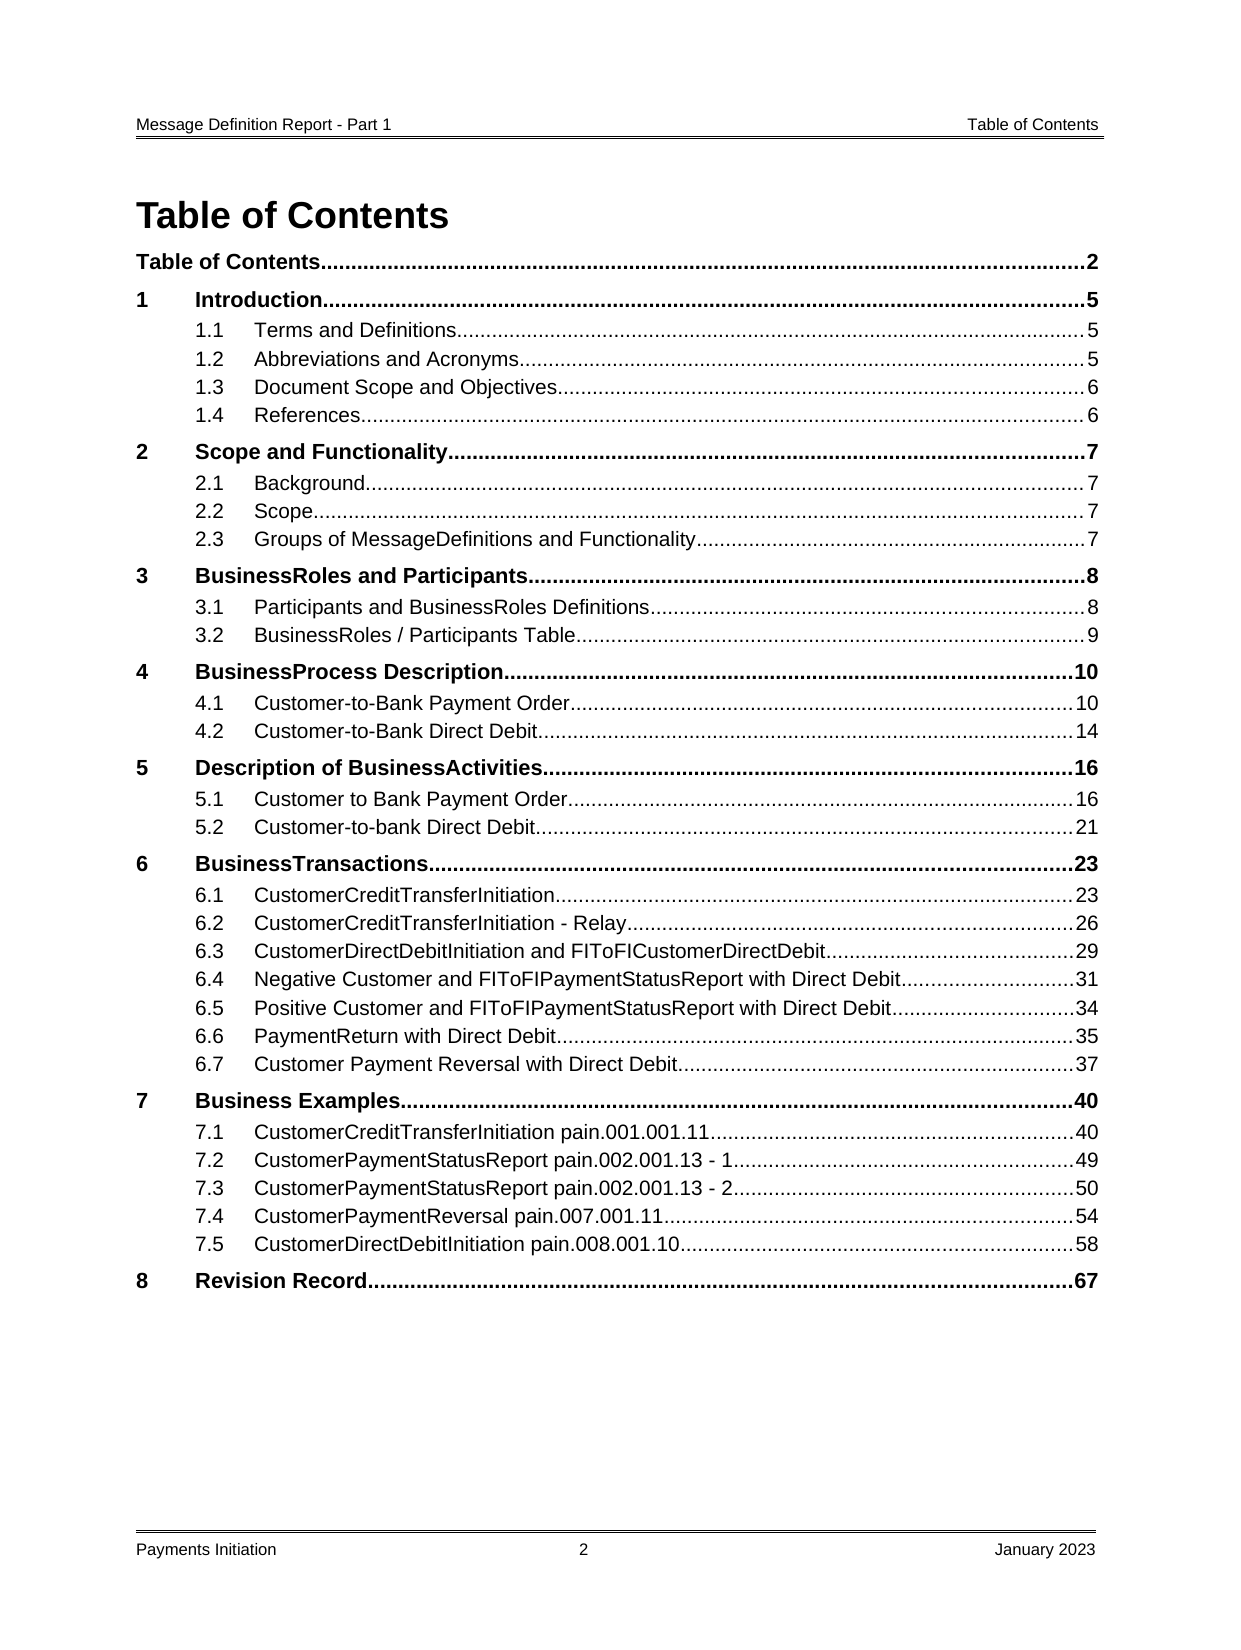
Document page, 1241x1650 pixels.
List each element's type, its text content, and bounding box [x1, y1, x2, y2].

text 6.7 Customer Payment Reversal with Direct Debit 37 [195, 1052, 1104, 1076]
text 7.5 CustomerDirectDebitInitiation pain.008.001.10 58 [195, 1232, 1104, 1256]
text 1.3 Document Scope and Objectives 6 [195, 374, 1104, 398]
text 1.1 Terms and Definitions 5 [195, 318, 1104, 342]
text 4 BusinessProcess Description 10 [136, 659, 1104, 684]
text 2 Scope and Functionality 7 [136, 439, 1104, 464]
text 5.1 Customer to Bank Payment Order 16 [195, 787, 1104, 811]
text 3.1 Participants and BusinessRoles Definitions 8 [195, 595, 1104, 619]
text Table of Contents 2 [136, 249, 1104, 274]
text 8 Revision Record 67 [136, 1268, 1104, 1294]
text 3.2 BusinessRoles / Participants Table 9 [195, 623, 1104, 647]
text 1.4 References 6 [195, 403, 1104, 427]
text 4.1 Customer-to-Bank Payment Order 10 [195, 691, 1104, 715]
text 6.3 CustomerDirectDebitInitiation and FIToFICustomerDirectDebit 29 [195, 939, 1104, 963]
text 7.4 CustomerPaymentReversal pain.007.001.11 54 [195, 1204, 1104, 1228]
text 7.1 CustomerCreditTransferInitiation pain.001.001.11 40 [195, 1119, 1104, 1143]
subtitle Table of Contents [136, 193, 1104, 237]
text 6.6 PaymentReturn with Direct Debit 35 [195, 1023, 1104, 1047]
text 6 BusinessTransactions 23 [136, 851, 1104, 877]
text 1 Introduction 5 [136, 287, 1104, 312]
text 2.1 Background 7 [195, 471, 1104, 494]
text 6.2 CustomerCreditTransferInitiation - Relay 26 [195, 911, 1104, 935]
text 5 Description of BusinessActivities 16 [136, 755, 1104, 781]
text 6.5 Positive Customer and FIToFIPaymentStatusReport with Direct Debit 34 [195, 995, 1104, 1019]
text 2.2 Scope 7 [195, 499, 1104, 523]
text 3 BusinessRoles and Participants 8 [136, 563, 1104, 588]
text 6.4 Negative Customer and FIToFIPaymentStatusReport with Direct Debit 31 [195, 967, 1104, 991]
text 1.2 Abbreviations and Acronyms 5 [195, 346, 1104, 370]
text 7.3 CustomerPaymentStatusReport pain.002.001.13 - 2 50 [195, 1176, 1104, 1200]
text 7.2 CustomerPaymentStatusReport pain.002.001.13 - 1 49 [195, 1148, 1104, 1172]
text 7 Business Examples 40 [136, 1088, 1104, 1113]
text 5.2 Customer-to-bank Direct Debit 21 [195, 815, 1104, 839]
text 2.3 Groups of MessageDefinitions and Functionality 7 [195, 527, 1104, 551]
text 6.1 CustomerCreditTransferInitiation 23 [195, 883, 1104, 907]
text 4.2 Customer-to-Bank Direct Debit 14 [195, 719, 1104, 743]
